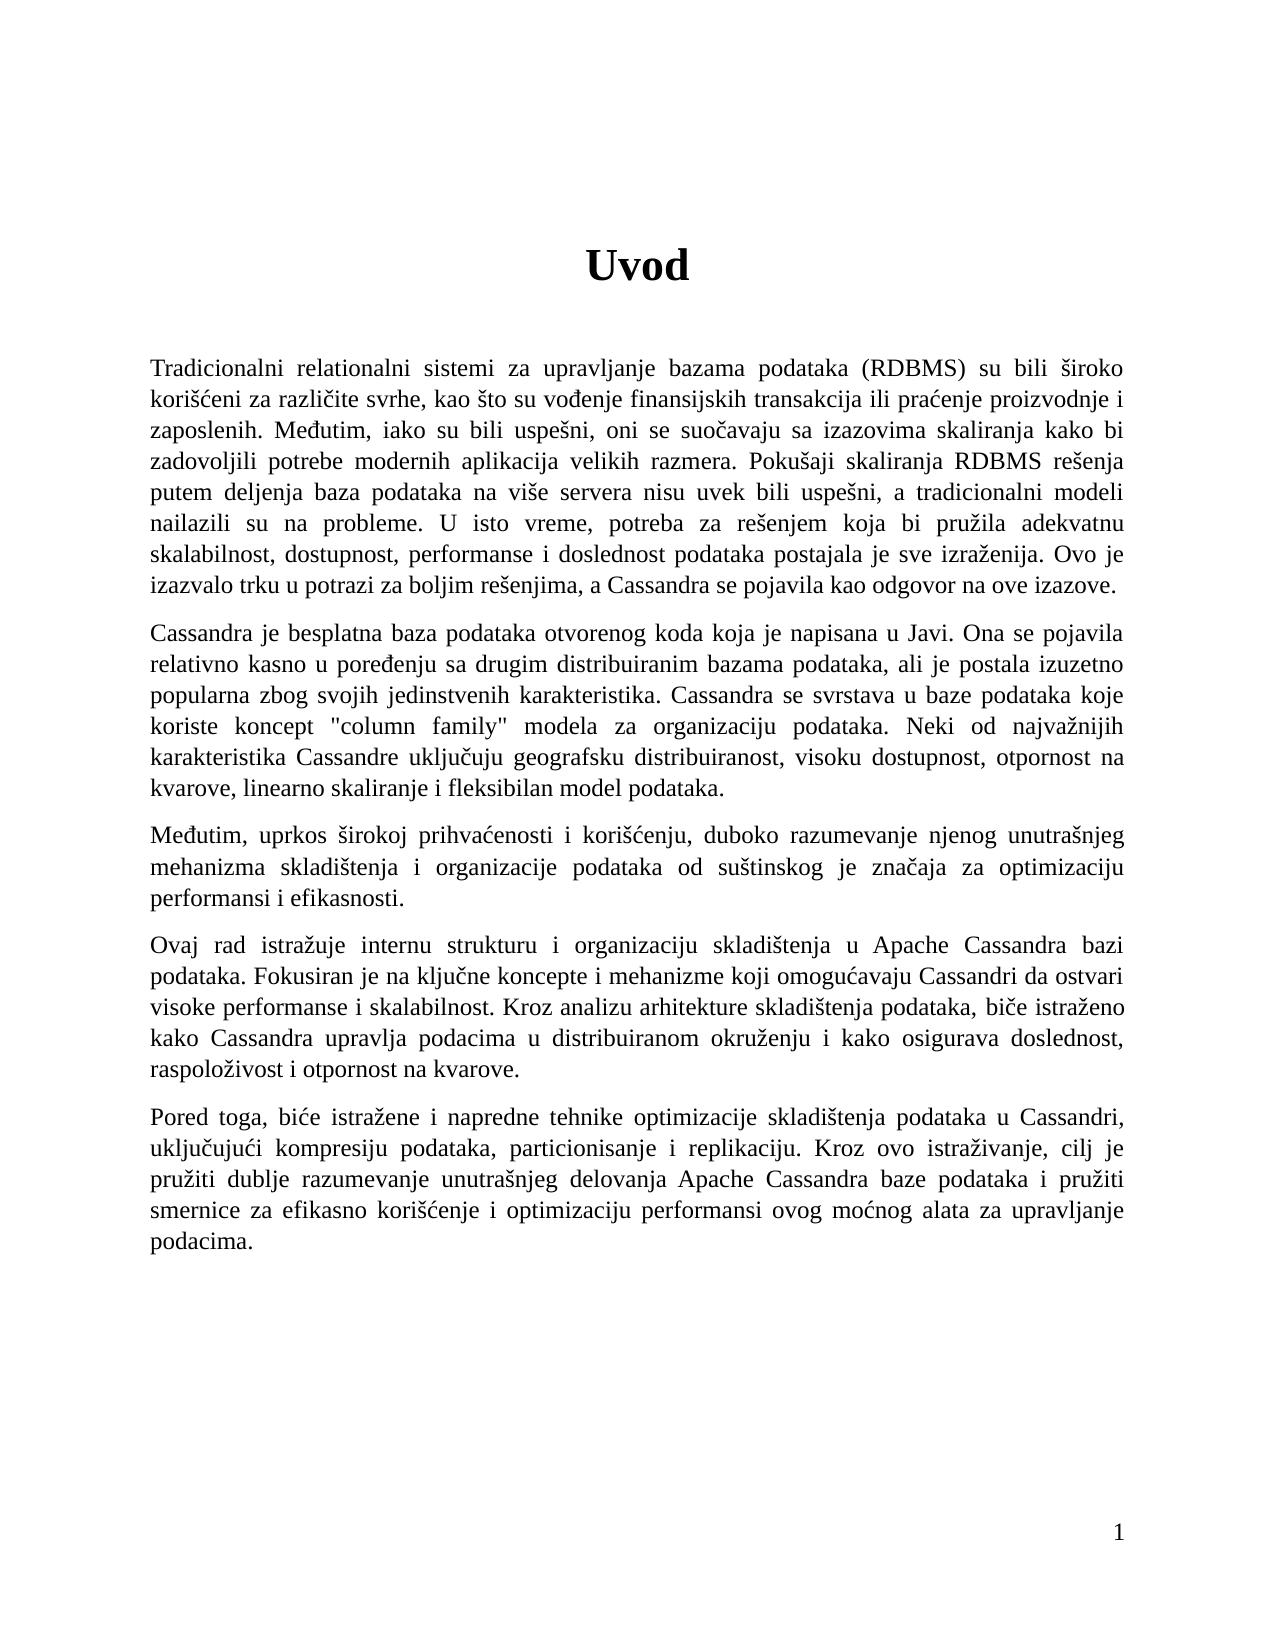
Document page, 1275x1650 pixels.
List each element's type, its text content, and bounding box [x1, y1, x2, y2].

subtitle Uvod [150, 237, 1125, 290]
text Međutim, uprkos širokoj prihvaćenosti i korišćenju, duboko razumevanje njenog unutrašnjeg mehanizma skladištenja i organizacije podataka od suštinskog je značaja za optimizaciju performansi i efikasnosti. [150, 821, 1125, 911]
text Ovaj rad istražuje internu strukturu i organizaciju skladištenja u Apache Cassandra bazi podataka. Fokusiran je na ključne koncepte i mehanizme koji omogućavaju Cassandri da ostvari visoke performanse i skalabilnost. Kroz analizu arhitekture skladištenja podataka, biče istraženo kako Cassandra upravlja podacima u distribuiranom okruženju i kako osigurava doslednost, raspoloživost i otpornost na kvarove. [150, 930, 1125, 1083]
text Pored toga, biće istražene i napredne tehnike optimizacije skladištenja podataka u Cassandri, uključujući kompresiju podataka, particionisanje i replikaciju. Kroz ovo istraživanje, cilj je pružiti dublje razumevanje unutrašnjeg delovanja Apache Cassandra baze podataka i pružiti smernice za efikasno korišćenje i optimizaciju performansi ovog moćnog alata za upravljanje podacima. [150, 1102, 1125, 1255]
